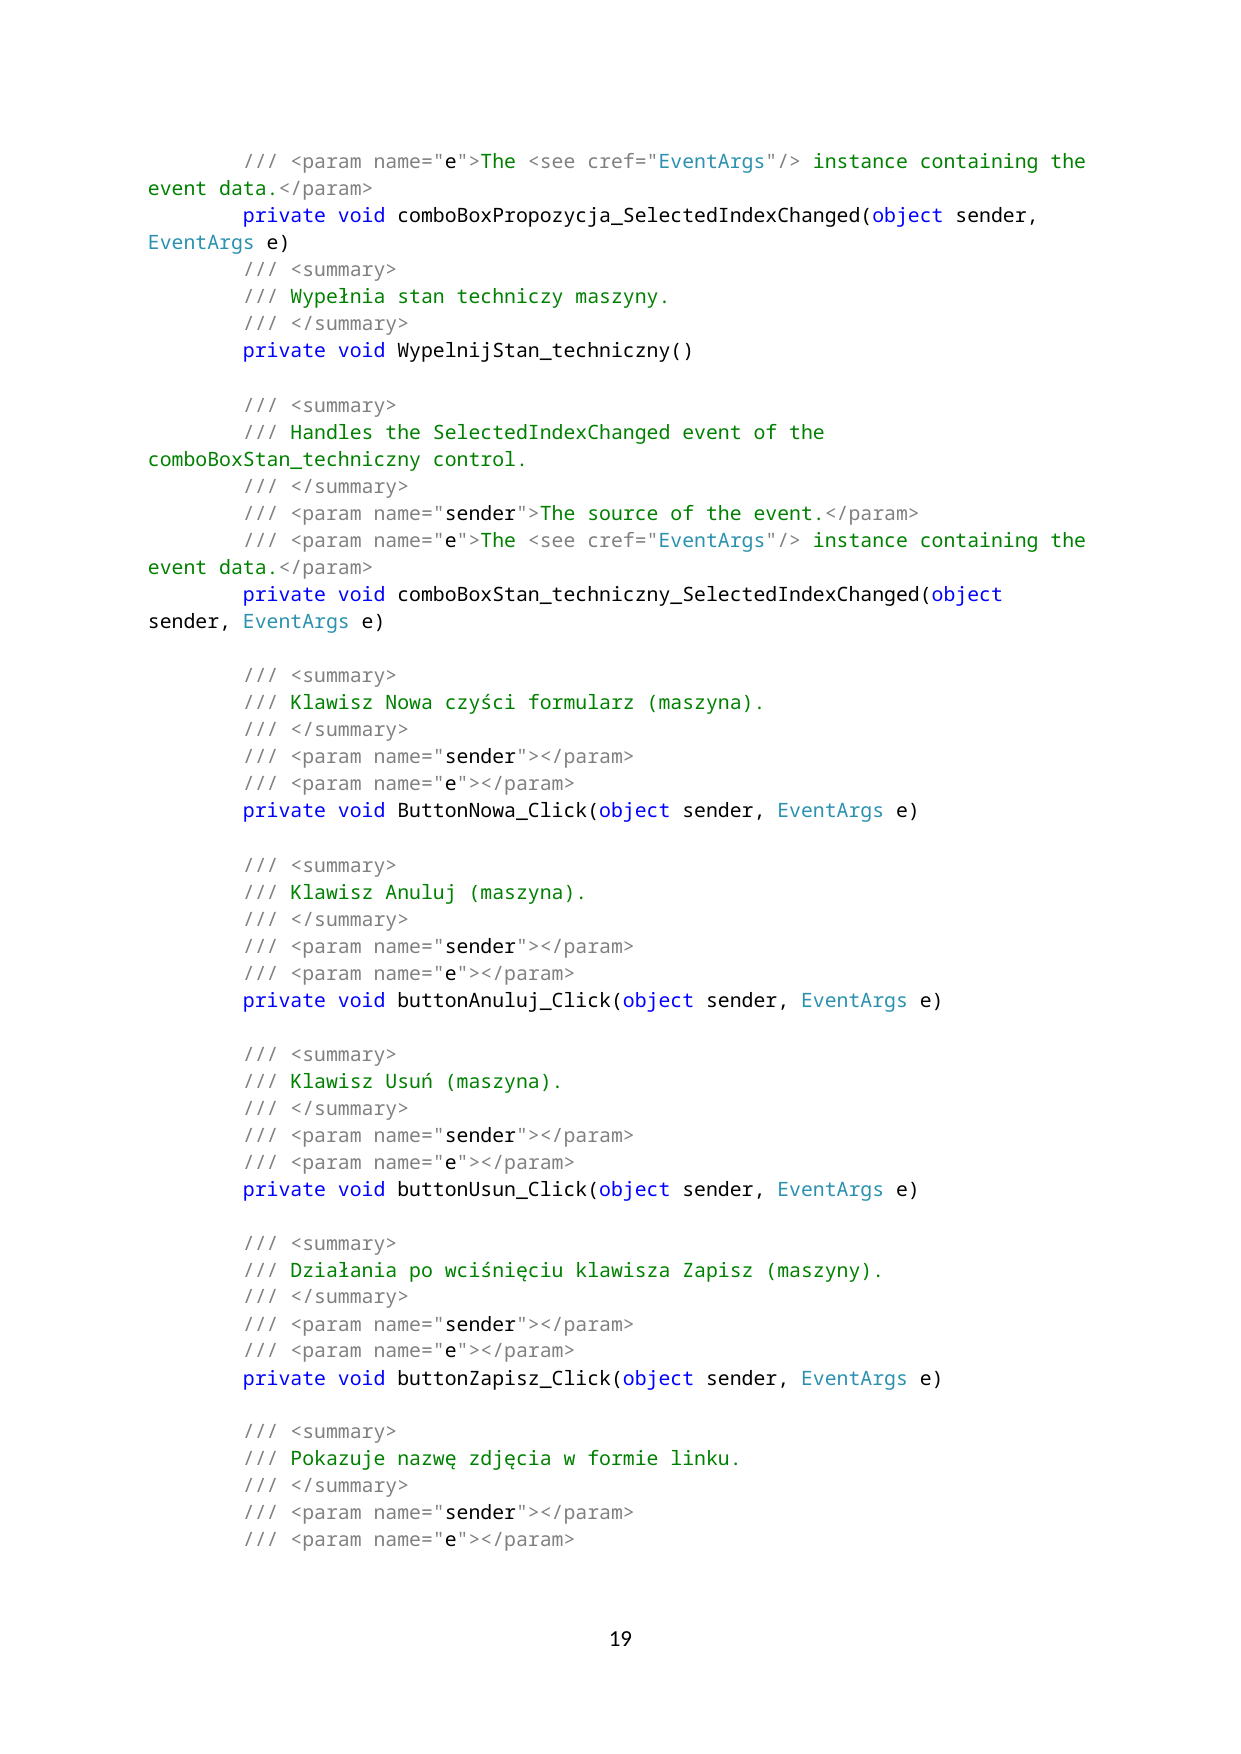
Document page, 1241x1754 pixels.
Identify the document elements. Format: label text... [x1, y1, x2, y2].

text private void comboBoxPropozycja_SelectedIndexChanged(object sender, EventArgs e) [148, 202, 1093, 256]
text /// <param name="sender">The source of the event.</param> [148, 499, 1093, 526]
text /// Klawisz Nowa czyści formularz (maszyna). [148, 688, 1093, 715]
text /// <param name="sender"></param> [148, 742, 1093, 769]
text /// </summary> [148, 905, 1093, 932]
text /// Pokazuje nazwę zdjęcia w formie linku. [148, 1445, 1093, 1472]
text /// <param name="sender"></param> [148, 1121, 1093, 1148]
text private void comboBoxStan_techniczny_SelectedIndexChanged(object sender, EventArgs e) [148, 580, 1093, 634]
text /// Działania po wciśnięciu klawisza Zapisz (maszyny). [148, 1256, 1093, 1283]
text /// </summary> [148, 472, 1093, 499]
text private void ButtonNowa_Click(object sender, EventArgs e) [148, 796, 1093, 823]
text /// <summary> [148, 1418, 1093, 1445]
text private void buttonAnuluj_Click(object sender, EventArgs e) [148, 986, 1093, 1013]
text /// </summary> [148, 715, 1093, 742]
text /// Handles the SelectedIndexChanged event of the comboBoxStan_techniczny control. [148, 418, 1093, 472]
text /// Klawisz Usuń (maszyna). [148, 1067, 1093, 1094]
text /// </summary> [148, 1094, 1093, 1121]
text /// <summary> [148, 1229, 1093, 1256]
text /// <summary> [148, 661, 1093, 688]
text /// <param name="e"></param> [148, 1337, 1093, 1364]
text /// <param name="sender"></param> [148, 1499, 1093, 1526]
text /// <param name="e"></param> [148, 1526, 1093, 1553]
text /// <summary> [148, 851, 1093, 878]
text /// </summary> [148, 1283, 1093, 1310]
text /// <param name="e">The <see cref="EventArgs"/> instance containing the event data.</param> [148, 526, 1093, 580]
text /// Klawisz Anuluj (maszyna). [148, 878, 1093, 905]
text /// <param name="e">The <see cref="EventArgs"/> instance containing the event data.</param> [148, 148, 1093, 202]
text /// <param name="e"></param> [148, 1148, 1093, 1175]
text /// <param name="e"></param> [148, 769, 1093, 796]
text /// </summary> [148, 1472, 1093, 1499]
text /// <summary> [148, 256, 1093, 282]
text private void buttonZapisz_Click(object sender, EventArgs e) [148, 1364, 1093, 1391]
text private void buttonUsun_Click(object sender, EventArgs e) [148, 1175, 1093, 1202]
text /// <summary> [148, 391, 1093, 418]
text /// Wypełnia stan techniczy maszyny. [148, 282, 1093, 309]
text /// <summary> [148, 1040, 1093, 1067]
text /// <param name="sender"></param> [148, 932, 1093, 959]
text /// <param name="sender"></param> [148, 1310, 1093, 1337]
text /// </summary> [148, 309, 1093, 336]
text /// <param name="e"></param> [148, 959, 1093, 986]
text private void WypelnijStan_techniczny() [148, 336, 1093, 363]
